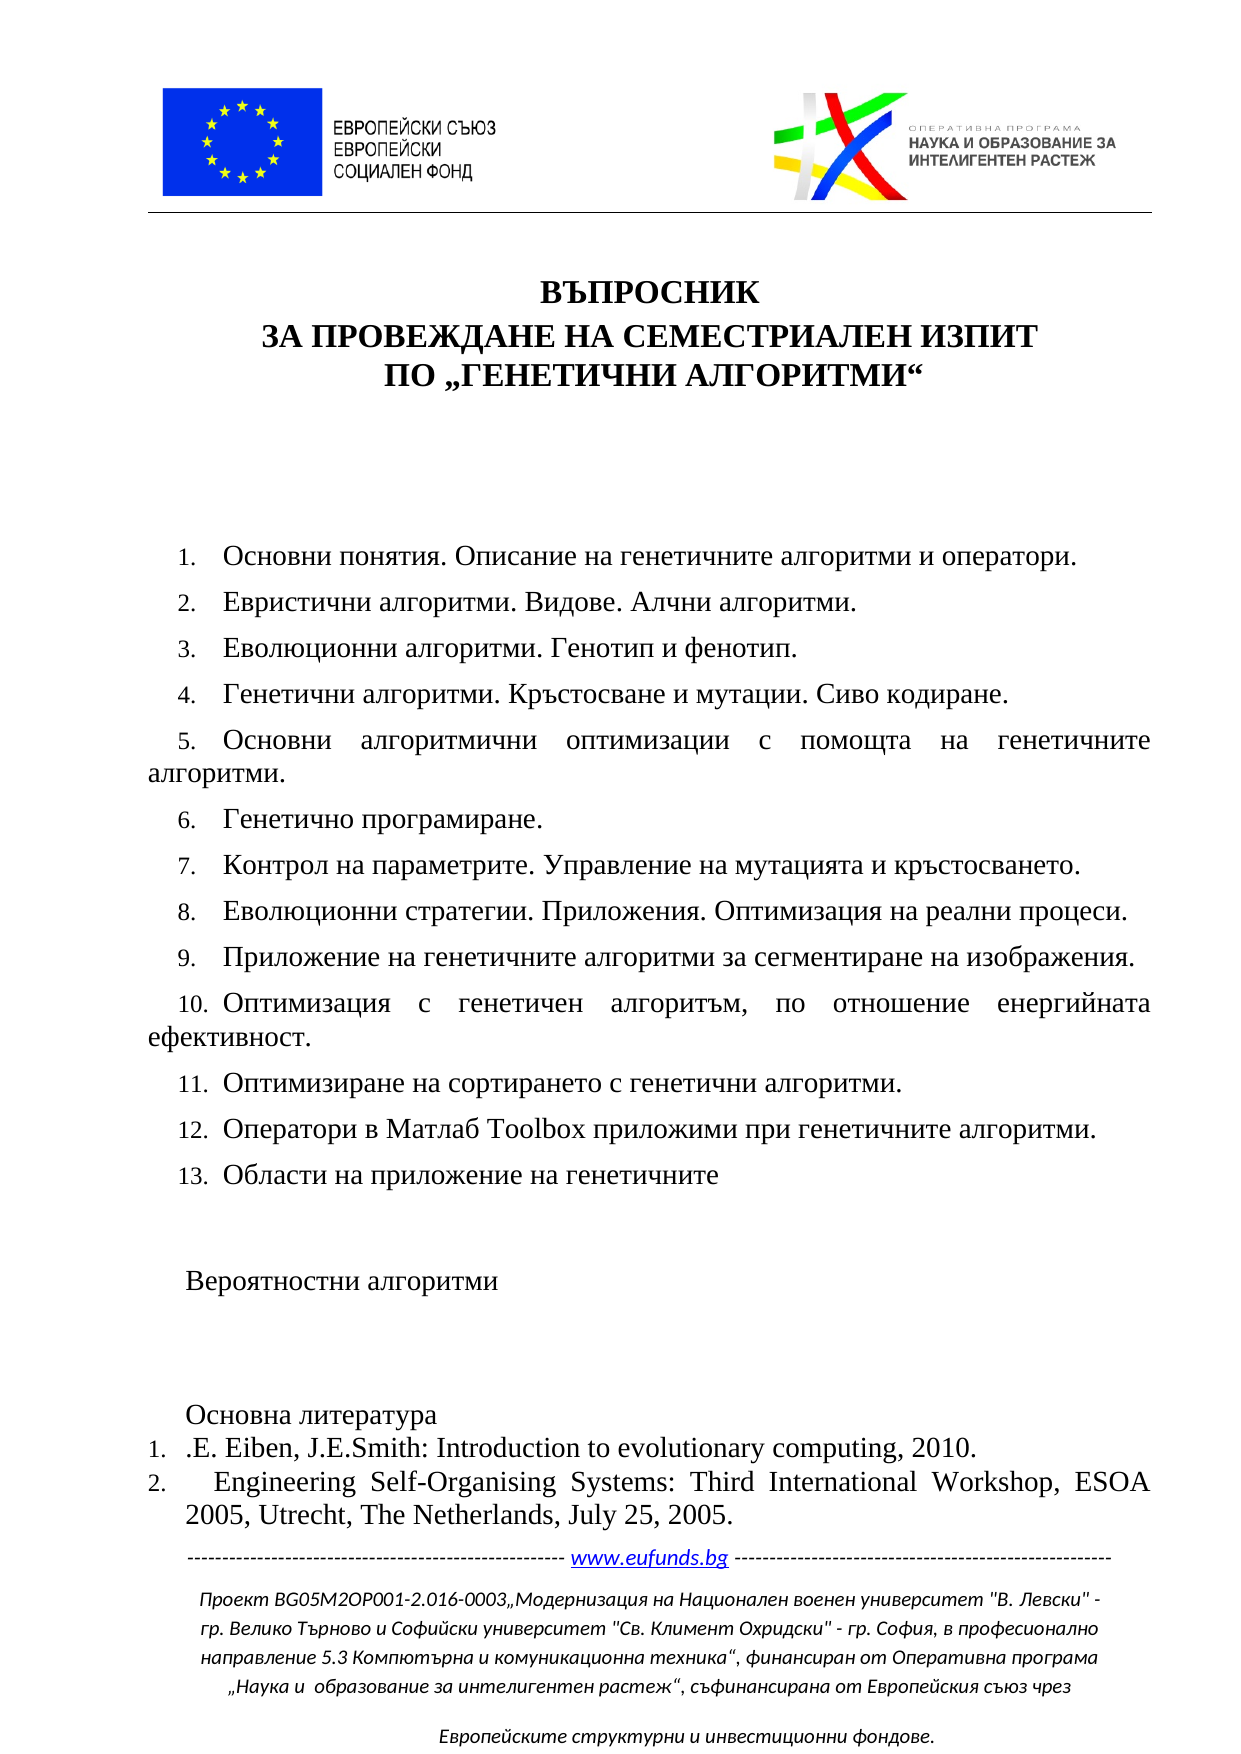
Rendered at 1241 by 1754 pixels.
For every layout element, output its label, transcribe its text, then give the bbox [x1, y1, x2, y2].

list Области на приложение на генетичните [177, 1157, 1152, 1191]
list Генетично програмиране. [148, 801, 1152, 835]
picture [147, 77, 528, 210]
text ЗА ПРОВЕЖДАНЕ НА СЕМЕСТРИАЛЕН ИЗПИТ [148, 317, 1152, 355]
text ПО „ГЕНЕТИЧНИ АЛГОРИТМИ“ [148, 355, 1152, 393]
subtitle ВЪПРОСНИК [148, 272, 1152, 310]
list .Е. Eiben, J.E.Smith: Introduction to evolutionary computing, 2010. [148, 1430, 1152, 1464]
list Приложение на генетичните алгоритми за сегментиране на изображения. [148, 939, 1152, 973]
list Основна литература [185, 1397, 1152, 1430]
list Оптимизация с генетичен алгоритъм, по отношение енергийната ефективност. [148, 986, 1152, 1053]
list Основни алгоритмични оптимизации с помощта на генетичните алгоритми. [148, 722, 1152, 789]
list Основни понятия. Описание на генетичните алгоритми и оператори. [148, 538, 1152, 571]
list Еволюционни стратегии. Приложения. Оптимизация на реални процеси. [148, 893, 1152, 927]
list Евристични алгоритми. Видове. Алчни алгоритми. [148, 584, 1152, 617]
list Вероятностни алгоритми [185, 1263, 1152, 1296]
list Генетични алгоритми. Кръстосване и мутации. Сиво кодиране. [148, 676, 1152, 709]
list Оптимизиране на сортирането с генетични алгоритми. [148, 1065, 1152, 1099]
list Контрол на параметрите. Управление на мутацията и кръстосването. [148, 847, 1152, 881]
list Engineering Self-Organising Systems: Third International Workshop, ESOA 2005, Utrecht, The Netherlands, July 25, 2005. [148, 1464, 1152, 1531]
list Оператори в Матлаб Toolbox приложими при генетичните алгоритми. [148, 1111, 1152, 1145]
list Еволюционни алгоритми. Генотип и фенотип. [148, 630, 1152, 663]
picture [760, 73, 1135, 210]
